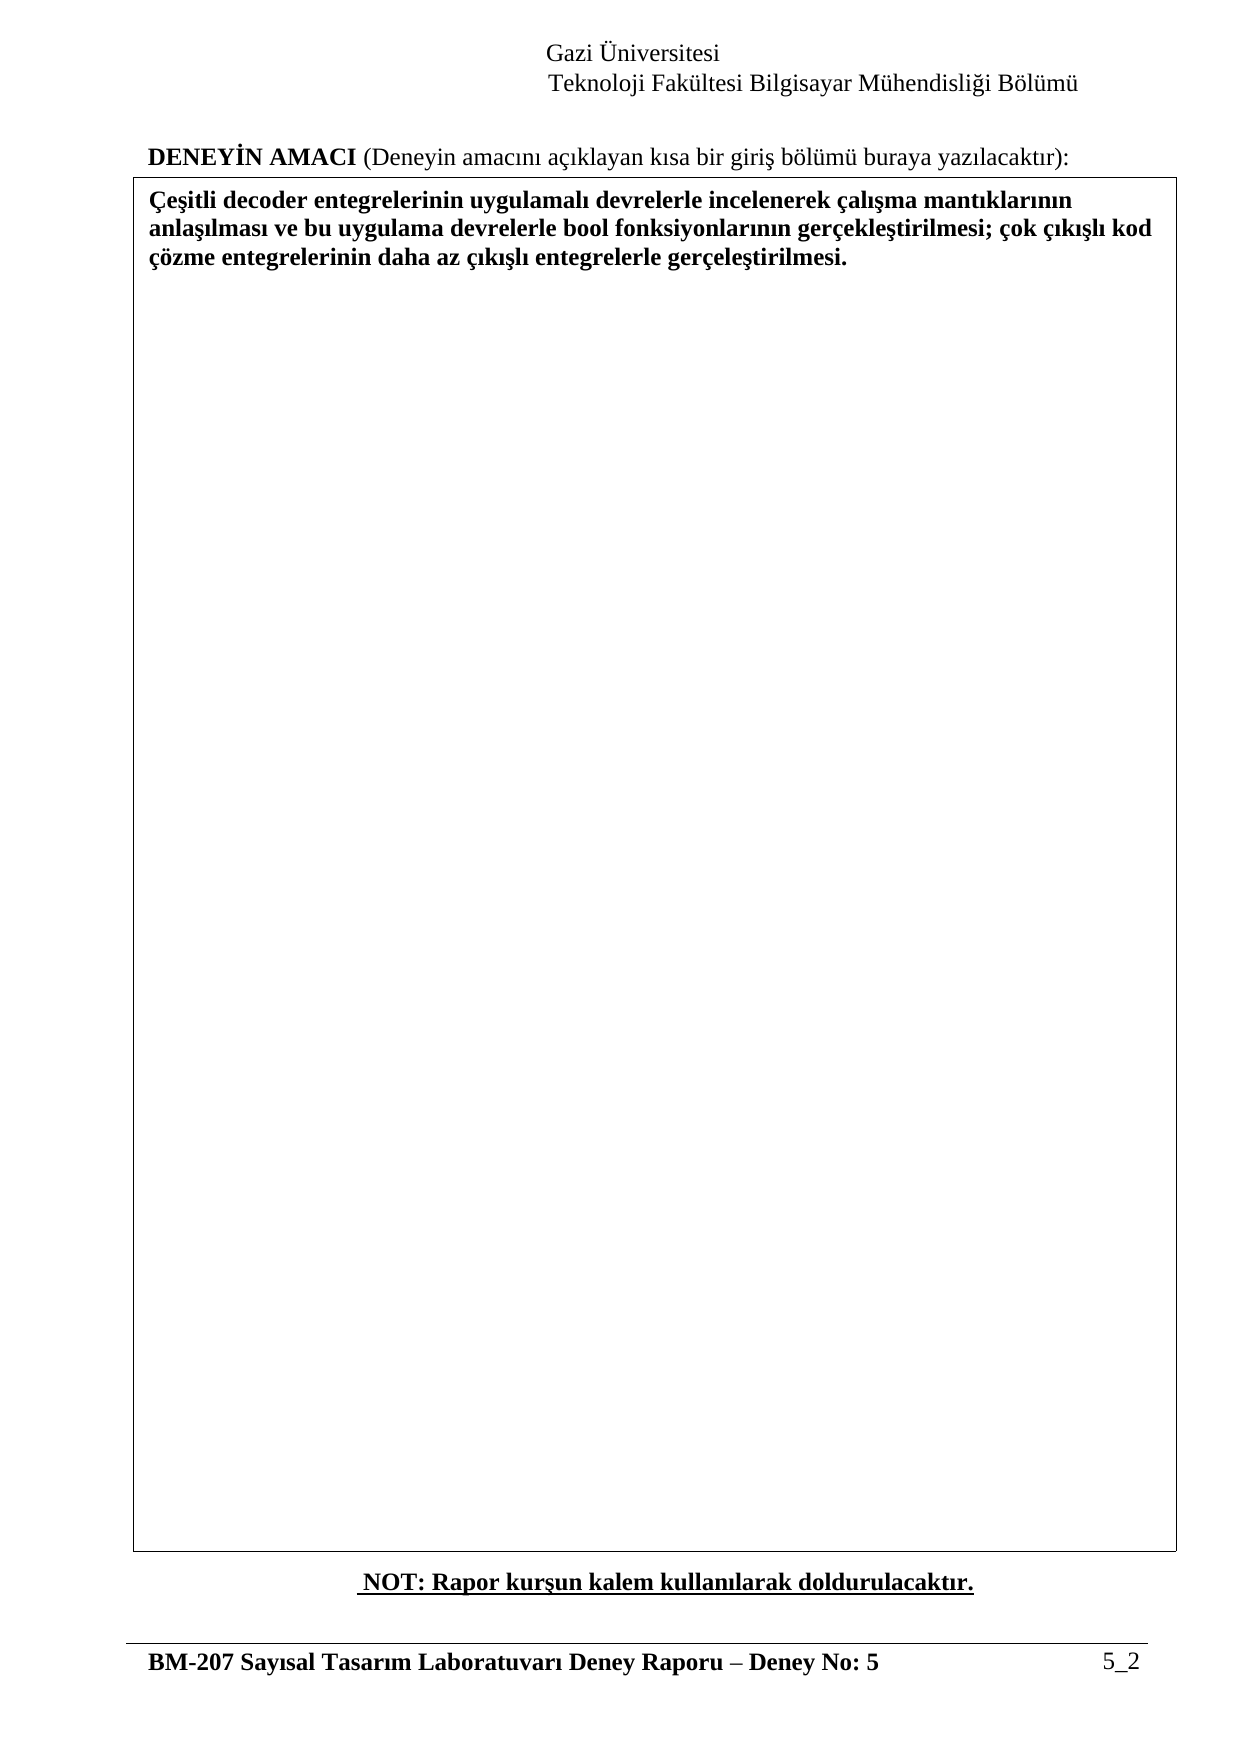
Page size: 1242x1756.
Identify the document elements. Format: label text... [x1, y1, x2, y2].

text NOT: Rapor kurşun kalem kullanılarak doldurulacaktır. [133, 1567, 1198, 1596]
text DENEYİN AMACI (Deneyin amacını açıklayan kısa bir giriş bölümü buraya yazılacaktır): [148, 142, 1198, 171]
